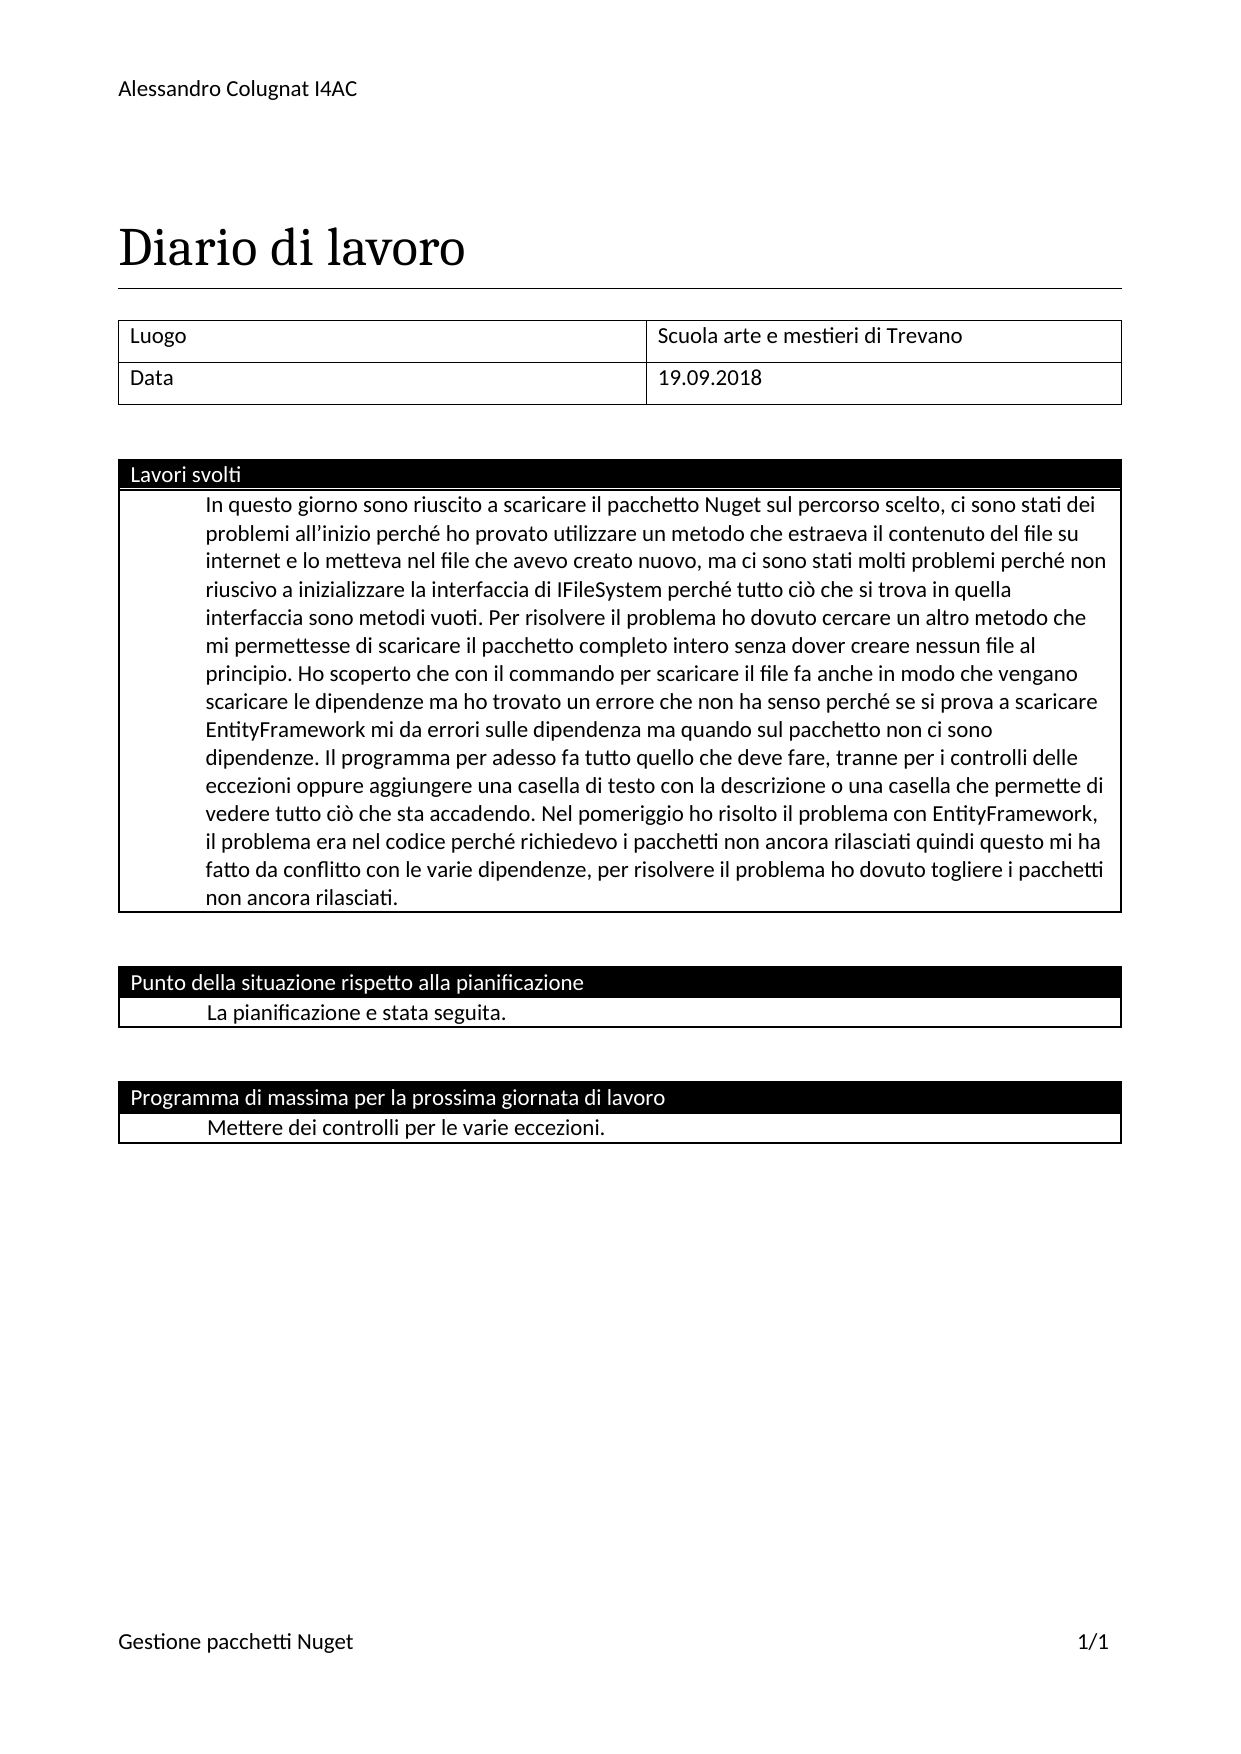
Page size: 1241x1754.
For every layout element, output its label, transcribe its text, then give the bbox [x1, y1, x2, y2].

table_cell 19.09.2018 [647, 363, 1121, 404]
table_cell Data [119, 363, 646, 404]
table_cell La pianificazione e stata seguita. [120, 998, 1120, 1026]
title Diario di lavoro [118, 217, 1122, 288]
table_header Scuola arte e mestieri di Trevano [647, 321, 1121, 362]
table_header Luogo [119, 321, 646, 362]
table_header Punto della situazione rispetto alla pianificazione [120, 968, 1120, 996]
table_header Programma di massima per la prossima giornata di lavoro [120, 1084, 1120, 1111]
table_header Lavori svolti [120, 461, 1120, 488]
table_cell Mettere dei controlli per le varie eccezioni. [120, 1114, 1120, 1142]
table_cell In questo giorno sono riuscito a scaricare il pacchetto Nuget sul percorso scelto, ci sono stati dei problemi all’inizio perché ho provato utilizzare un metodo che estraeva il contenuto del file su internet e lo metteva nel file che avevo creato nuovo, ma ci sono stati molti problemi perché non riuscivo a inizializzare la interfaccia di IFileSystem perché tutto ciò che si trova in quella interfaccia sono metodi vuoti. Per risolvere il problema ho dovuto cercare un altro metodo che mi permettesse di scaricare il pacchetto completo intero senza dover creare nessun file al principio. Ho scoperto che con il commando per scaricare il file fa anche in modo che vengano scaricare le dipendenze ma ho trovato un errore che non ha senso perché se si prova a scaricare EntityFramework mi da errori sulle dipendenza ma quando sul pacchetto non ci sono dipendenze. Il programma per adesso fa tutto quello che deve fare, tranne per i controlli delle eccezioni oppure aggiungere una casella di testo con la descrizione o una casella che permette di vedere tutto ciò che sta accadendo. Nel pomeriggio ho risolto il problema con EntityFramework, il problema era nel codice perché richiedevo i pacchetti non ancora rilasciati quindi questo mi ha fatto da conflitto con le varie dipendenze, per risolvere il problema ho dovuto togliere i pacchetti non ancora rilasciati. [120, 491, 1120, 911]
